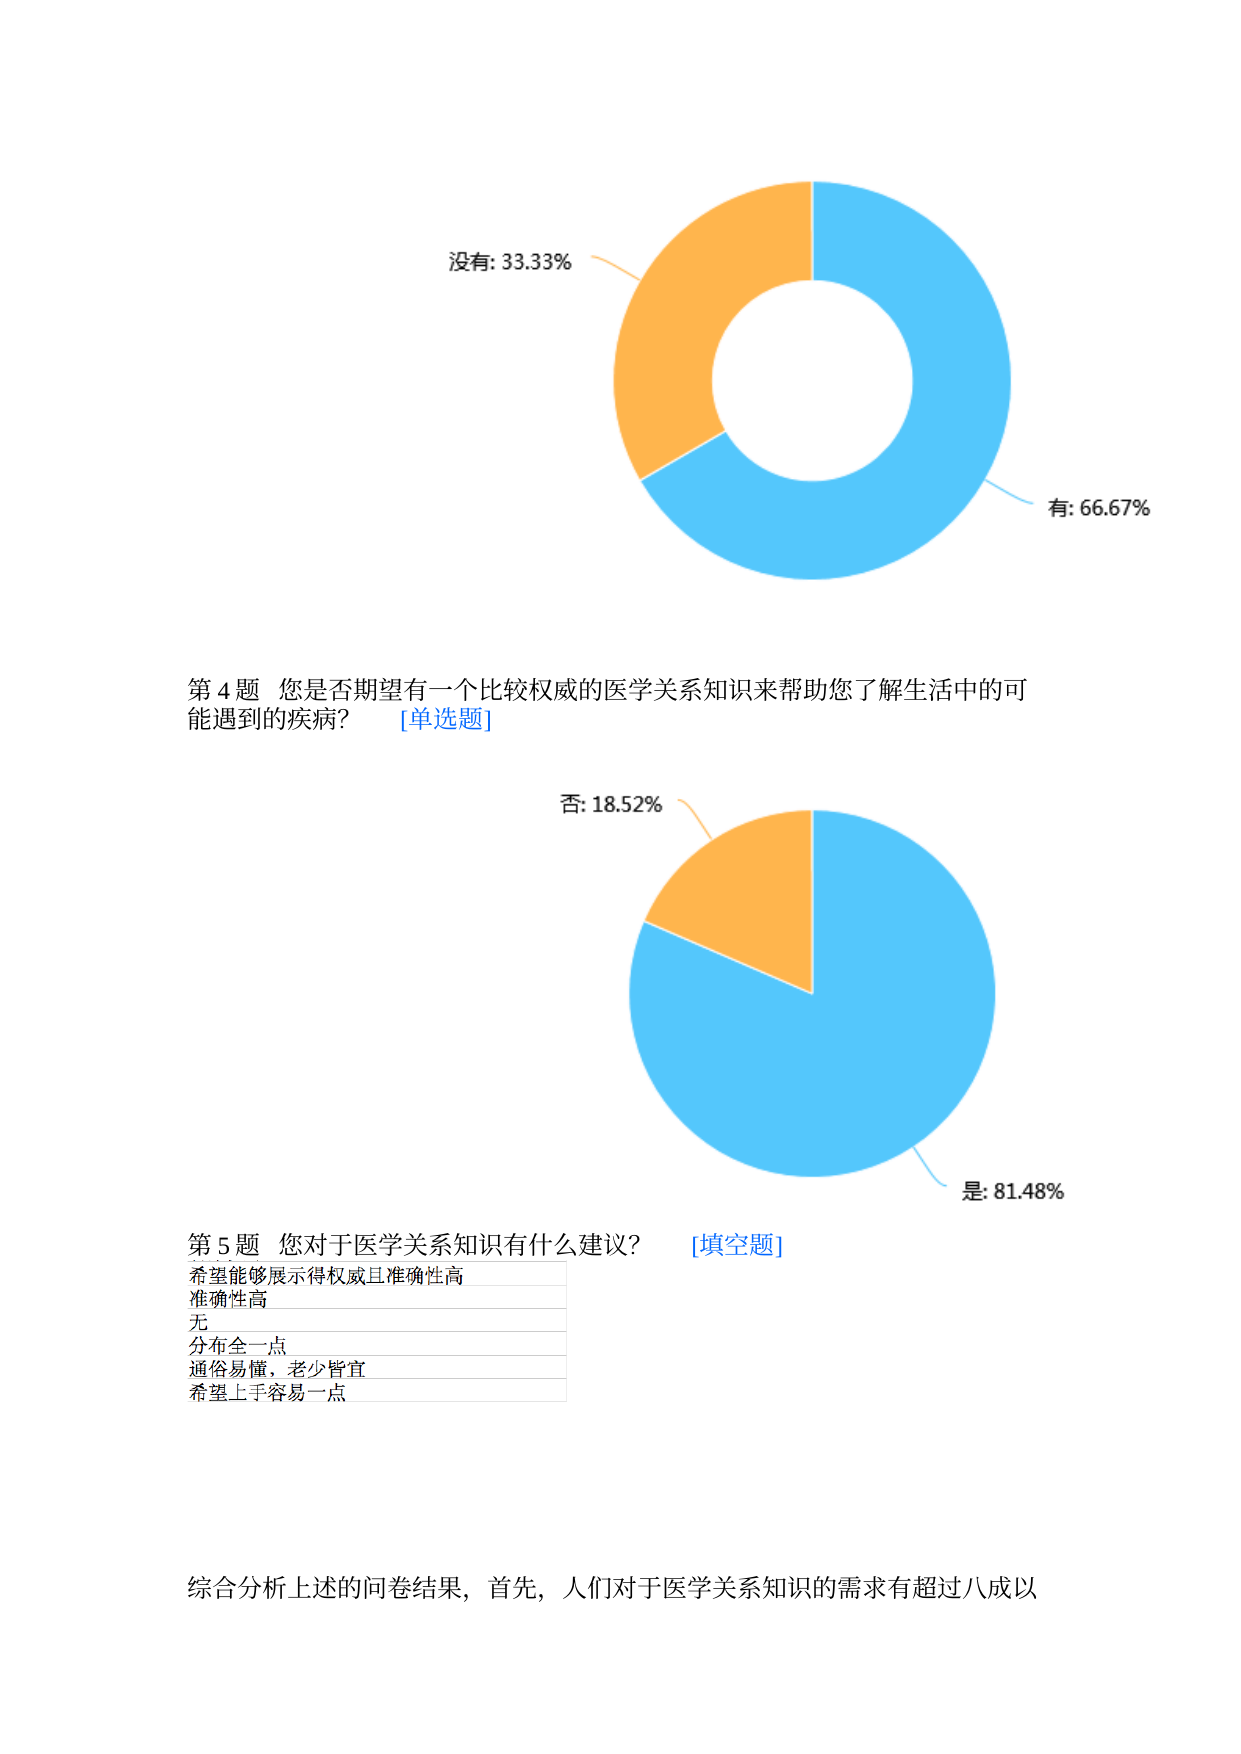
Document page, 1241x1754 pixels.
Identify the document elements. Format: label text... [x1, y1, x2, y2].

picture [187, 1260, 567, 1402]
text 第5题 您对于医学关系知识有什么建议？ [填空题] [187, 1232, 1053, 1260]
picture [187, 762, 1241, 1232]
picture [187, 149, 1241, 619]
text 第4题 您是否期望有一个比较权威的医学关系知识来帮助您了解生活中的可能遇到的疾病？ [单选题] [187, 676, 1053, 734]
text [187, 1574, 1053, 1603]
